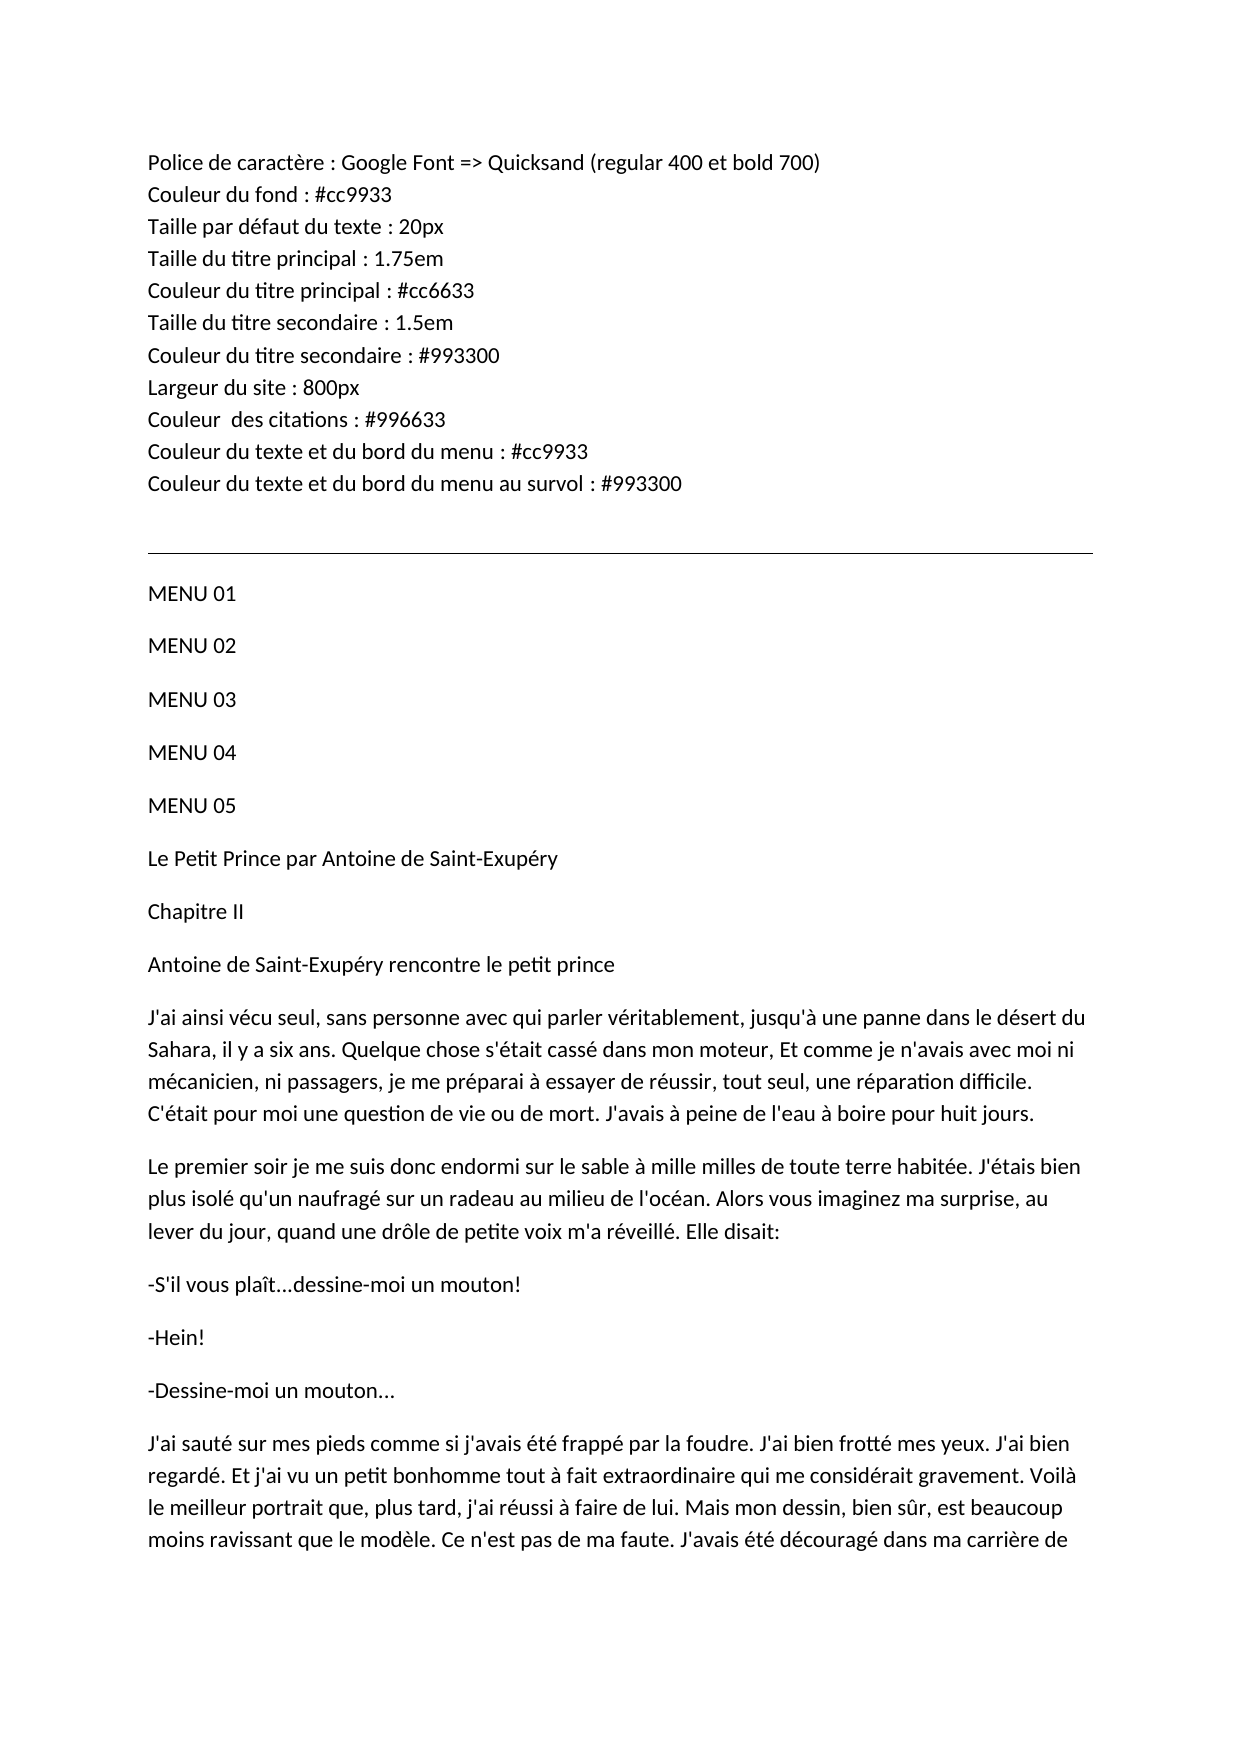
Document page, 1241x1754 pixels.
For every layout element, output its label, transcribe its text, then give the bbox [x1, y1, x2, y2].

text Le premier soir je me suis donc endormi sur le sable à mille milles de toute terre habitée. J'étais bien plus isolé qu'un naufragé sur un radeau au milieu de l'océan. Alors vous imaginez ma surprise, au lever du jour, quand une drôle de petite voix m'a réveillé. Elle disait: [148, 1152, 1093, 1245]
text MENU 02 [148, 632, 1093, 660]
text Chapitre II [148, 897, 1093, 925]
text Le Petit Prince par Antoine de Saint-Exupéry [148, 844, 1093, 872]
text Antoine de Saint-Exupéry rencontre le petit prince [148, 950, 1093, 978]
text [148, 1429, 1093, 1553]
text MENU 04 [148, 738, 1093, 766]
text -S'il vous plaît...dessine-moi un mouton! [148, 1270, 1093, 1298]
text Police de caractère : Google Font => Quicksand (regular 400 et bold 700) Couleur du fond : #cc9933 Taille par défaut du texte : 20px Taille du titre principal : 1.75em Couleur du titre principal : #cc6633 Taille du titre secondaire : 1.5em Couleur du titre secondaire : #993300 Largeur du site : 800px Couleur des citations : #996633 Couleur du texte et du bord du menu : #cc9933 Couleur du texte et du bord du menu au survol : #993300 [148, 148, 1093, 497]
text J'ai ainsi vécu seul, sans personne avec qui parler véritablement, jusqu'à une panne dans le désert du Sahara, il y a six ans. Quelque chose s'était cassé dans mon moteur, Et comme je n'avais avec moi ni mécanicien, ni passagers, je me préparai à essayer de réussir, tout seul, une réparation difficile. C'était pour moi une question de vie ou de mort. J'avais à peine de l'eau à boire pour huit jours. [148, 1003, 1093, 1127]
text MENU 01 [148, 579, 1093, 607]
text -Dessine-moi un mouton... [148, 1376, 1093, 1404]
text MENU 05 [148, 791, 1093, 819]
text MENU 03 [148, 685, 1093, 713]
text -Hein! [148, 1323, 1093, 1351]
